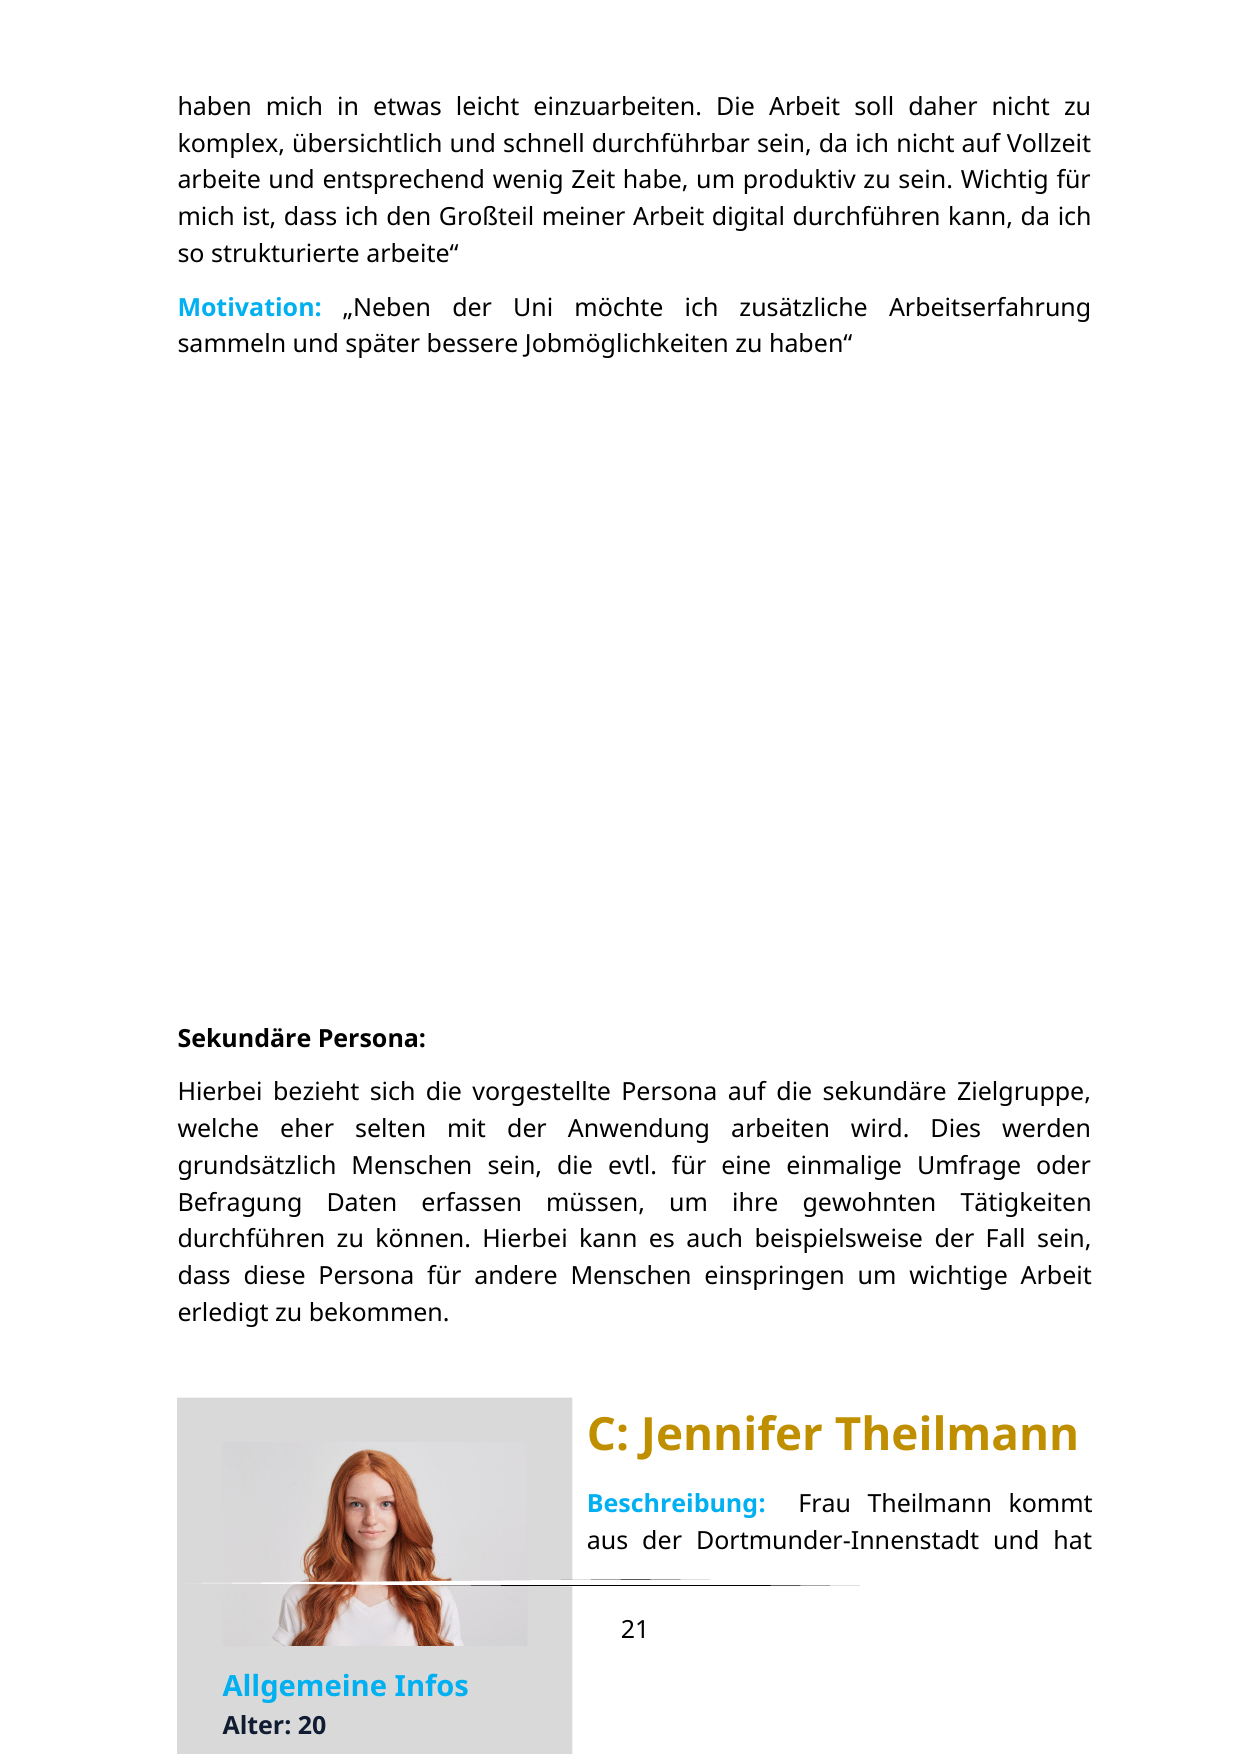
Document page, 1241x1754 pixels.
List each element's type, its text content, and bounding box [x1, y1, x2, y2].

text Motivation: „Neben der Uni möchte ich zusätzliche Arbeitserfahrung sammeln und später bessere Jobmöglichkeiten zu haben“ [177, 289, 1092, 360]
picture [222, 1584, 528, 1646]
picture [222, 1442, 528, 1582]
text C: Jennifer Theilmann [573, 1402, 1092, 1464]
text Hierbei bezieht sich die vorgestellte Persona auf die sekundäre Zielgruppe, welche eher selten mit der Anwendung arbeiten wird. Dies werden grundsätzlich Menschen sein, die evtl. für eine einmalige Umfrage oder Befragung Daten erfassen müssen, um ihre gewohnten Tätigkeiten durchführen zu können. Hierbei kann es auch beispielsweise der Fall sein, dass diese Persona für andere Menschen einspringen um wichtige Arbeit erledigt zu bekommen. [177, 1074, 1092, 1329]
text Sekundäre Persona: [177, 1021, 1092, 1055]
